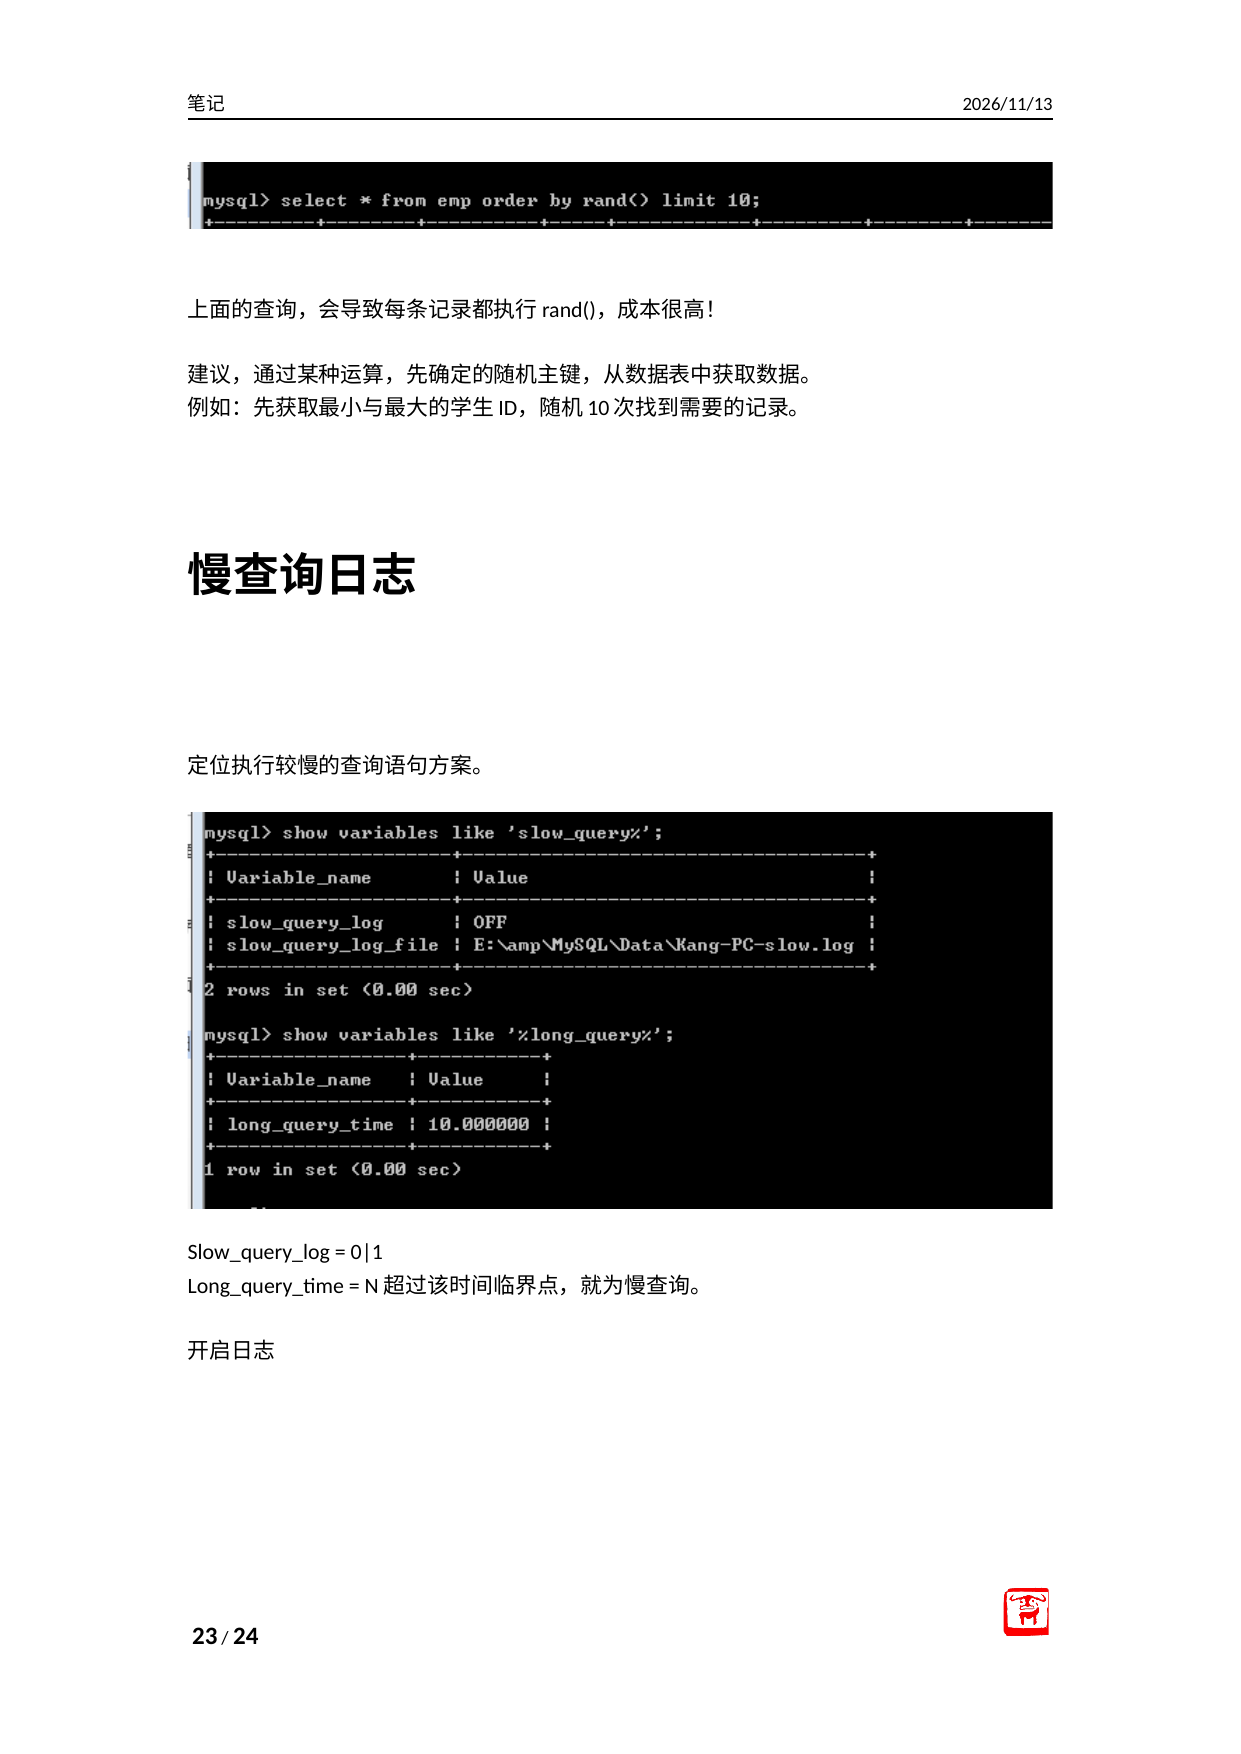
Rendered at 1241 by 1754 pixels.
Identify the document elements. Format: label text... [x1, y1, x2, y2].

text Slow_query_log = 0|1 [187, 1235, 1053, 1268]
text 建议，通过某种运算，先确定的随机主键，从数据表中获取数据。 [187, 357, 1053, 389]
subtitle 慢查询日志 [187, 522, 1053, 620]
text 上面的查询，会导致每条记录都执行rand()，成本很高！ [187, 292, 1053, 324]
picture [187, 812, 1053, 1209]
text 定位执行较慢的查询语句方案。 [187, 748, 1053, 780]
text 开启日志 [187, 1333, 1053, 1365]
picture [187, 162, 1053, 229]
text 例如：先获取最小与最大的学生ID，随机10次找到需要的记录。 [187, 389, 1053, 422]
text Long_query_time = N 超过该时间临界点，就为慢查询。 [187, 1268, 1053, 1300]
picture [1001, 1586, 1048, 1633]
